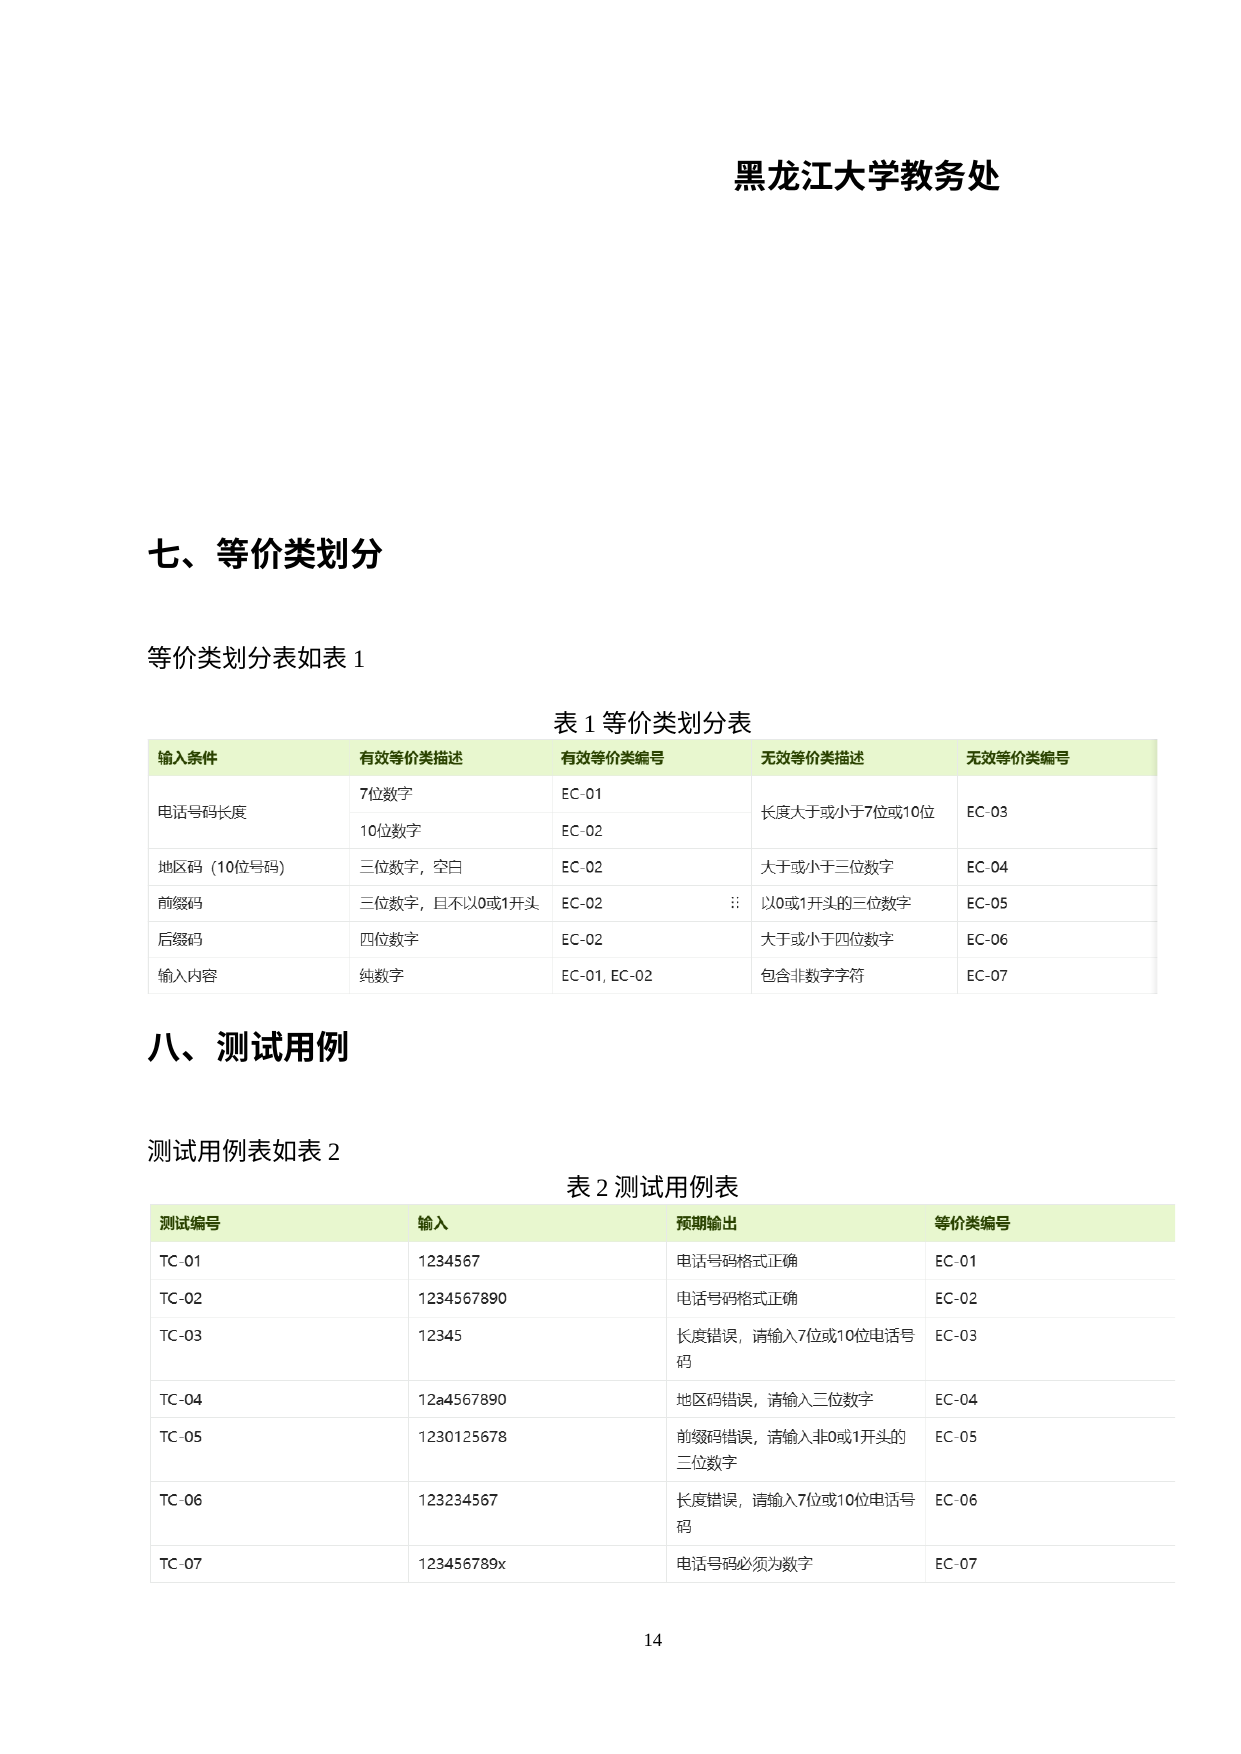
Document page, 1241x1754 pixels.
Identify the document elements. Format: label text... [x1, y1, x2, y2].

picture [147, 739, 1158, 994]
text 表2 测试用例表 [148, 1168, 1157, 1203]
subtitle 测试用例 [148, 1021, 1157, 1069]
text 黑龙江大学教务处 [148, 150, 1157, 198]
text 测试用例表如表2 [148, 1131, 1157, 1168]
subtitle 等价类划分 [148, 528, 1157, 576]
picture [147, 1203, 1176, 1586]
text 表1 等价类划分表 [148, 703, 1157, 739]
text 等价类划分表如表1 [148, 638, 1157, 674]
